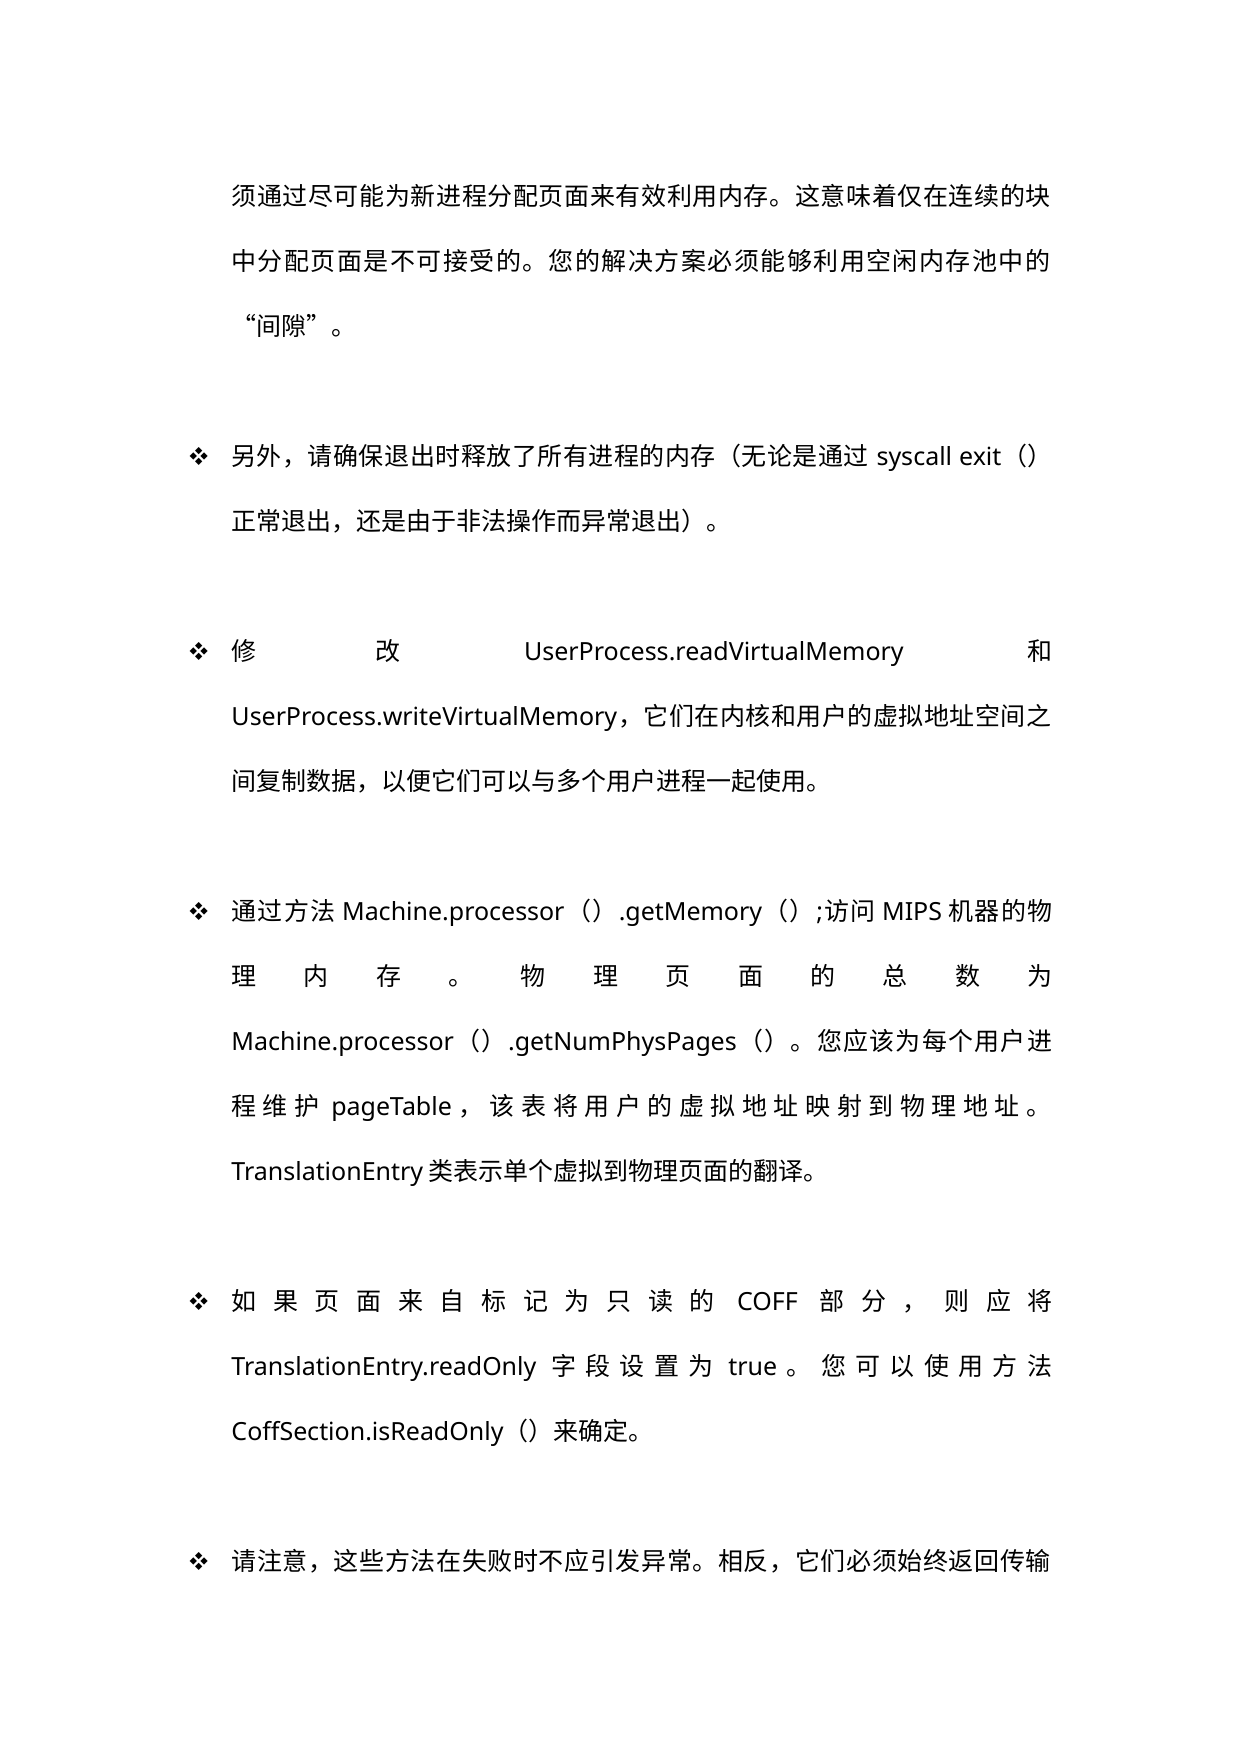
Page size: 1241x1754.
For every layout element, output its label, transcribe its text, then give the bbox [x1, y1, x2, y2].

list 修改UserProcess.readVirtualMemory和UserProcess.writeVirtualMemory，它们在内核和用户的虚拟地址空间之间复制数据，以便它们可以与多个用户进程一起使用。 [187, 617, 1053, 812]
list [187, 1527, 1053, 1592]
list 另外，请确保退出时释放了所有进程的内存（无论是通过syscall exit（）正常退出，还是由于非法操作而异常退出）。 [187, 422, 1053, 552]
list 如果页面来自标记为只读的COFF部分，则应将TranslationEntry.readOnly字段设置为true。您可以使用方法CoffSection.isReadOnly（）来确定。 [187, 1267, 1053, 1462]
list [187, 162, 1053, 357]
list 通过方法Machine.processor（）.getMemory（）;访问MIPS机器的物理内存。物理页面的总数为Machine.processor（）.getNumPhysPages（）。您应该为每个用户进程维护pageTable，该表将用户的虚拟地址映射到物理地址。 TranslationEntry类表示单个虚拟到物理页面的翻译。 [187, 877, 1053, 1202]
